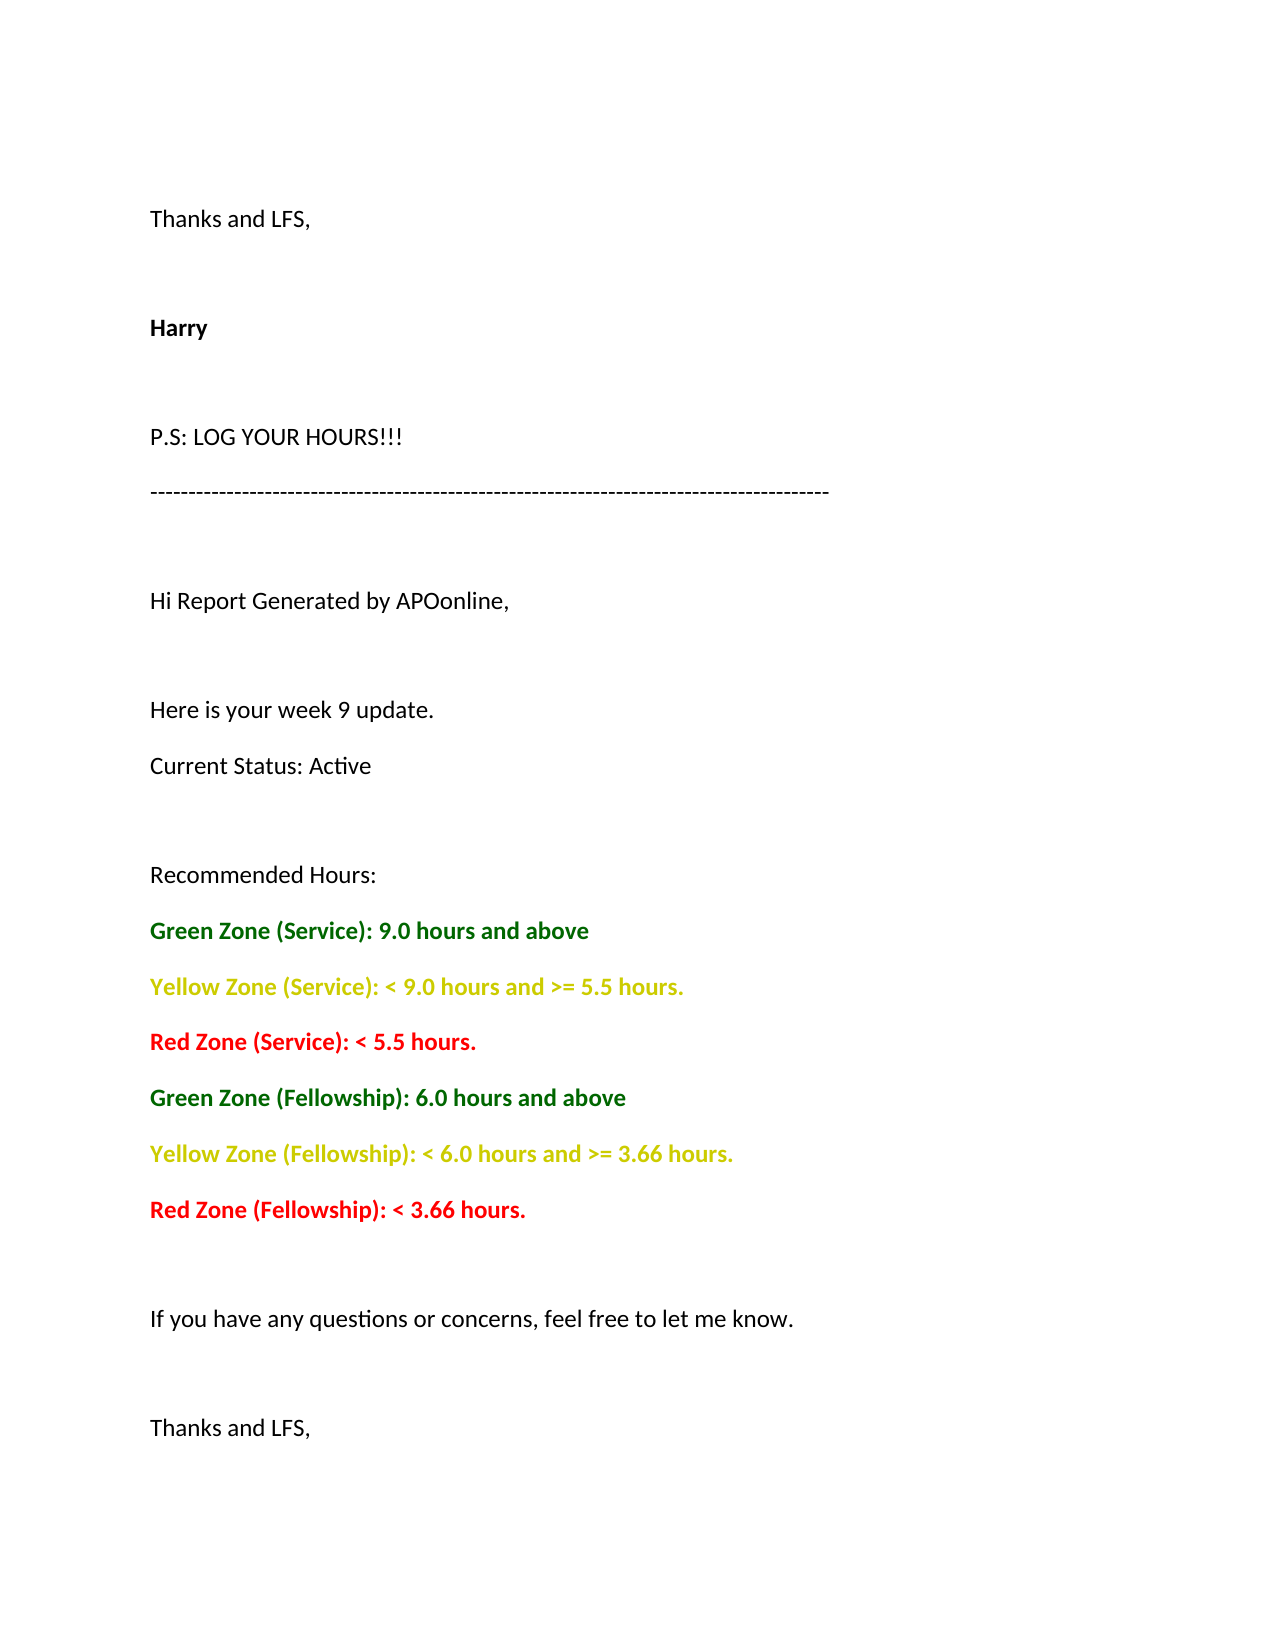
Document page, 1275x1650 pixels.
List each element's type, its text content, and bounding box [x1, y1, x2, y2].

text Red Zone (Service): < 5.5 hours. [150, 1026, 1125, 1057]
text Current Status: Active [150, 750, 1125, 781]
text Thanks and LFS, [150, 1412, 1125, 1442]
text If you have any questions or concerns, feel free to let me know. [150, 1303, 1125, 1333]
text Green Zone (Fellowship): 6.0 hours and above [150, 1082, 1125, 1113]
text Thanks and LFS, [150, 203, 1125, 233]
text Here is your week 9 update. [150, 694, 1125, 725]
text Recommended Hours: [150, 859, 1125, 889]
text Harry [150, 312, 1125, 342]
text Yellow Zone (Service): < 9.0 hours and >= 5.5 hours. [150, 971, 1125, 1001]
text P.S: LOG YOUR HOURS!!! [150, 421, 1125, 451]
text Green Zone (Service): 9.0 hours and above [150, 915, 1125, 945]
text Red Zone (Fellowship): < 3.66 hours. [150, 1194, 1125, 1224]
text ----------------------------------------------------------------------------------------- [150, 477, 1125, 507]
text Hi Report Generated by APOonline, [150, 585, 1125, 616]
text Yellow Zone (Fellowship): < 6.0 hours and >= 3.66 hours. [150, 1138, 1125, 1169]
